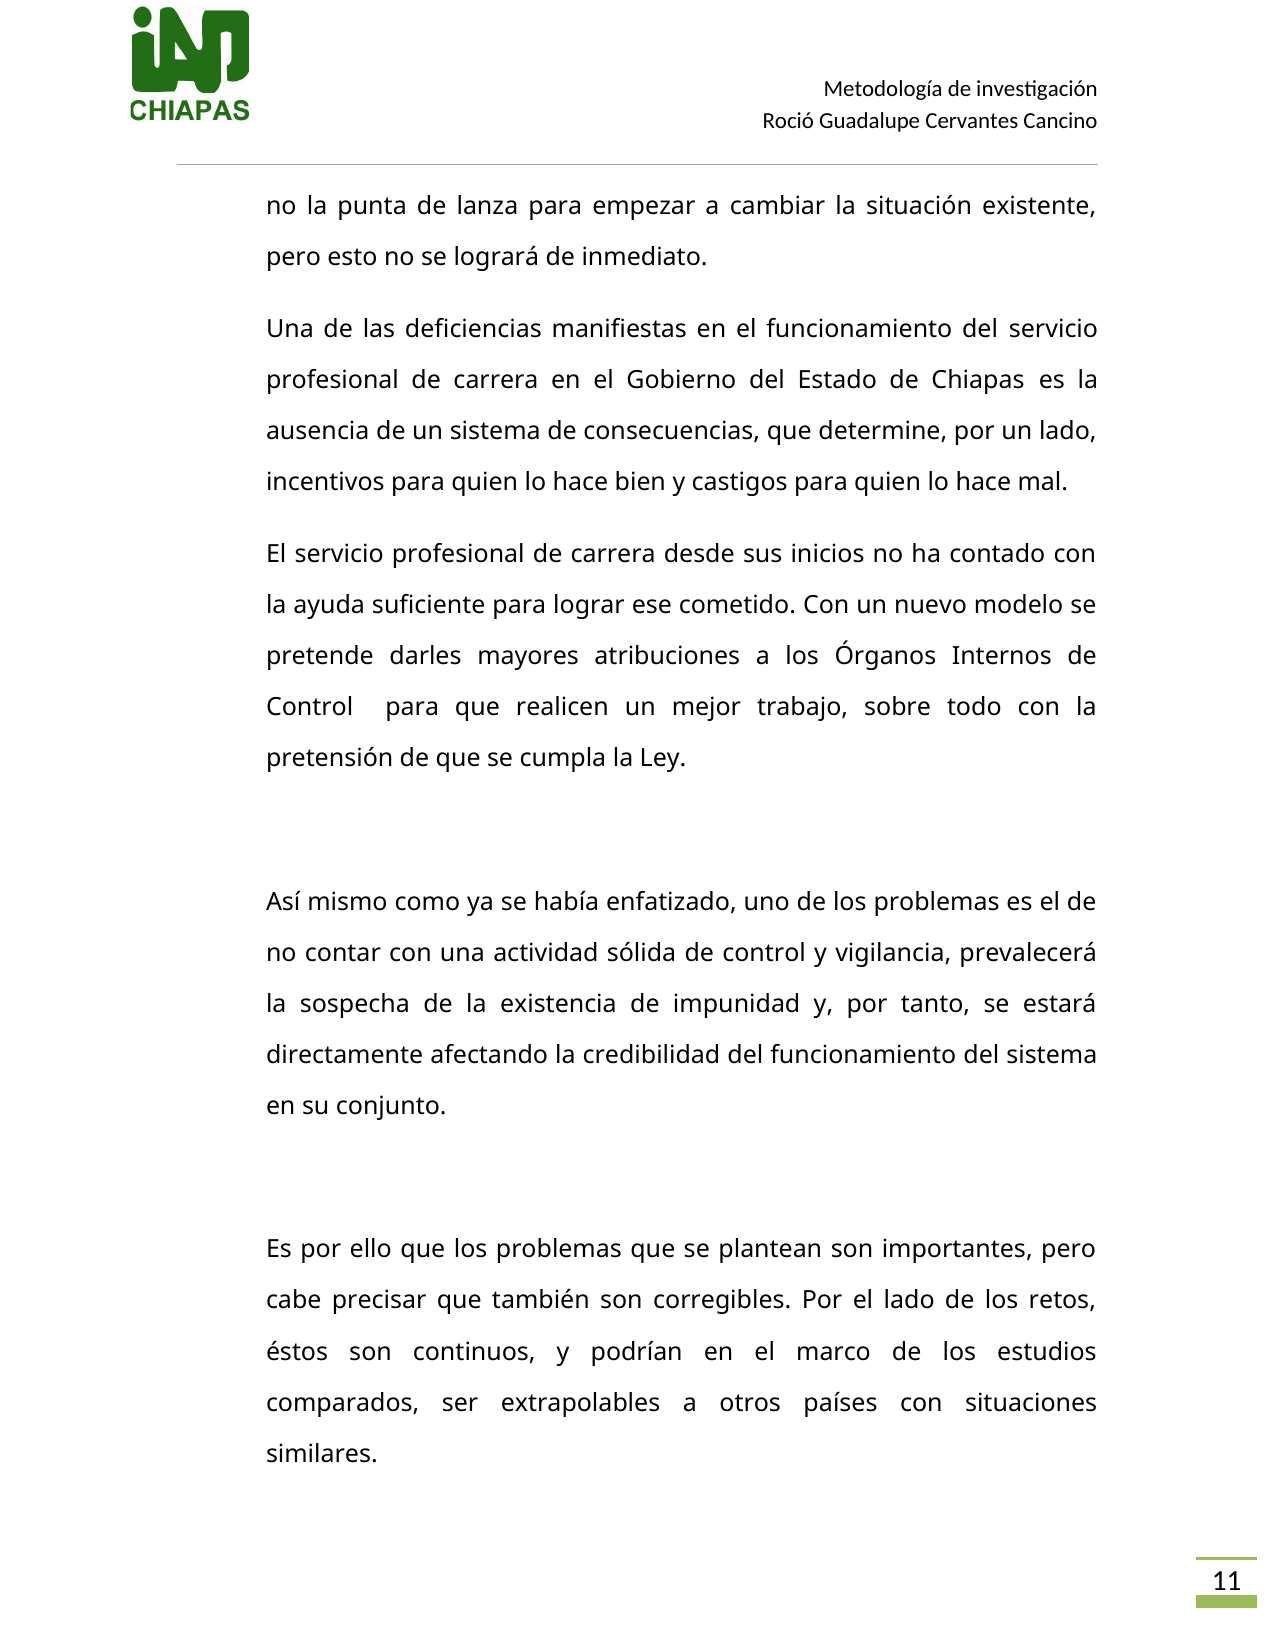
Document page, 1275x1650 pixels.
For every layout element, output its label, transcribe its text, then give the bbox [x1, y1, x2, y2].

text Es por ello que los problemas que se plantean son importantes, pero cabe precisar que también son corregibles. Por el lado de los retos, éstos son continuos, y podrían en el marco de los estudios comparados, ser extrapolables a otros países con situaciones similares. [266, 1231, 1098, 1469]
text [266, 187, 1098, 272]
text Una de las deficiencias manifiestas en el funcionamiento del servicio profesional de carrera en el Gobierno del Estado de Chiapas es la ausencia de un sistema de consecuencias, que determine, por un lado, incentivos para quien lo hace bien y castigos para quien lo hace mal. [266, 310, 1098, 497]
text Así mismo como ya se había enfatizado, uno de los problemas es el de no contar con una actividad sólida de control y vigilancia, prevalecerá la sospecha de la existencia de impunidad y, por tanto, se estará directamente afectando la credibilidad del funcionamiento del sistema en su conjunto. [266, 883, 1098, 1121]
picture [130, 5, 249, 122]
text El servicio profesional de carrera desde sus inicios no ha contado con la ayuda suficiente para lograr ese cometido. Con un nuevo modelo se pretende darles mayores atribuciones a los Órganos Internos de Control para que realicen un mejor trabajo, sobre todo con la pretensión de que se cumpla la Ley. [266, 535, 1098, 773]
